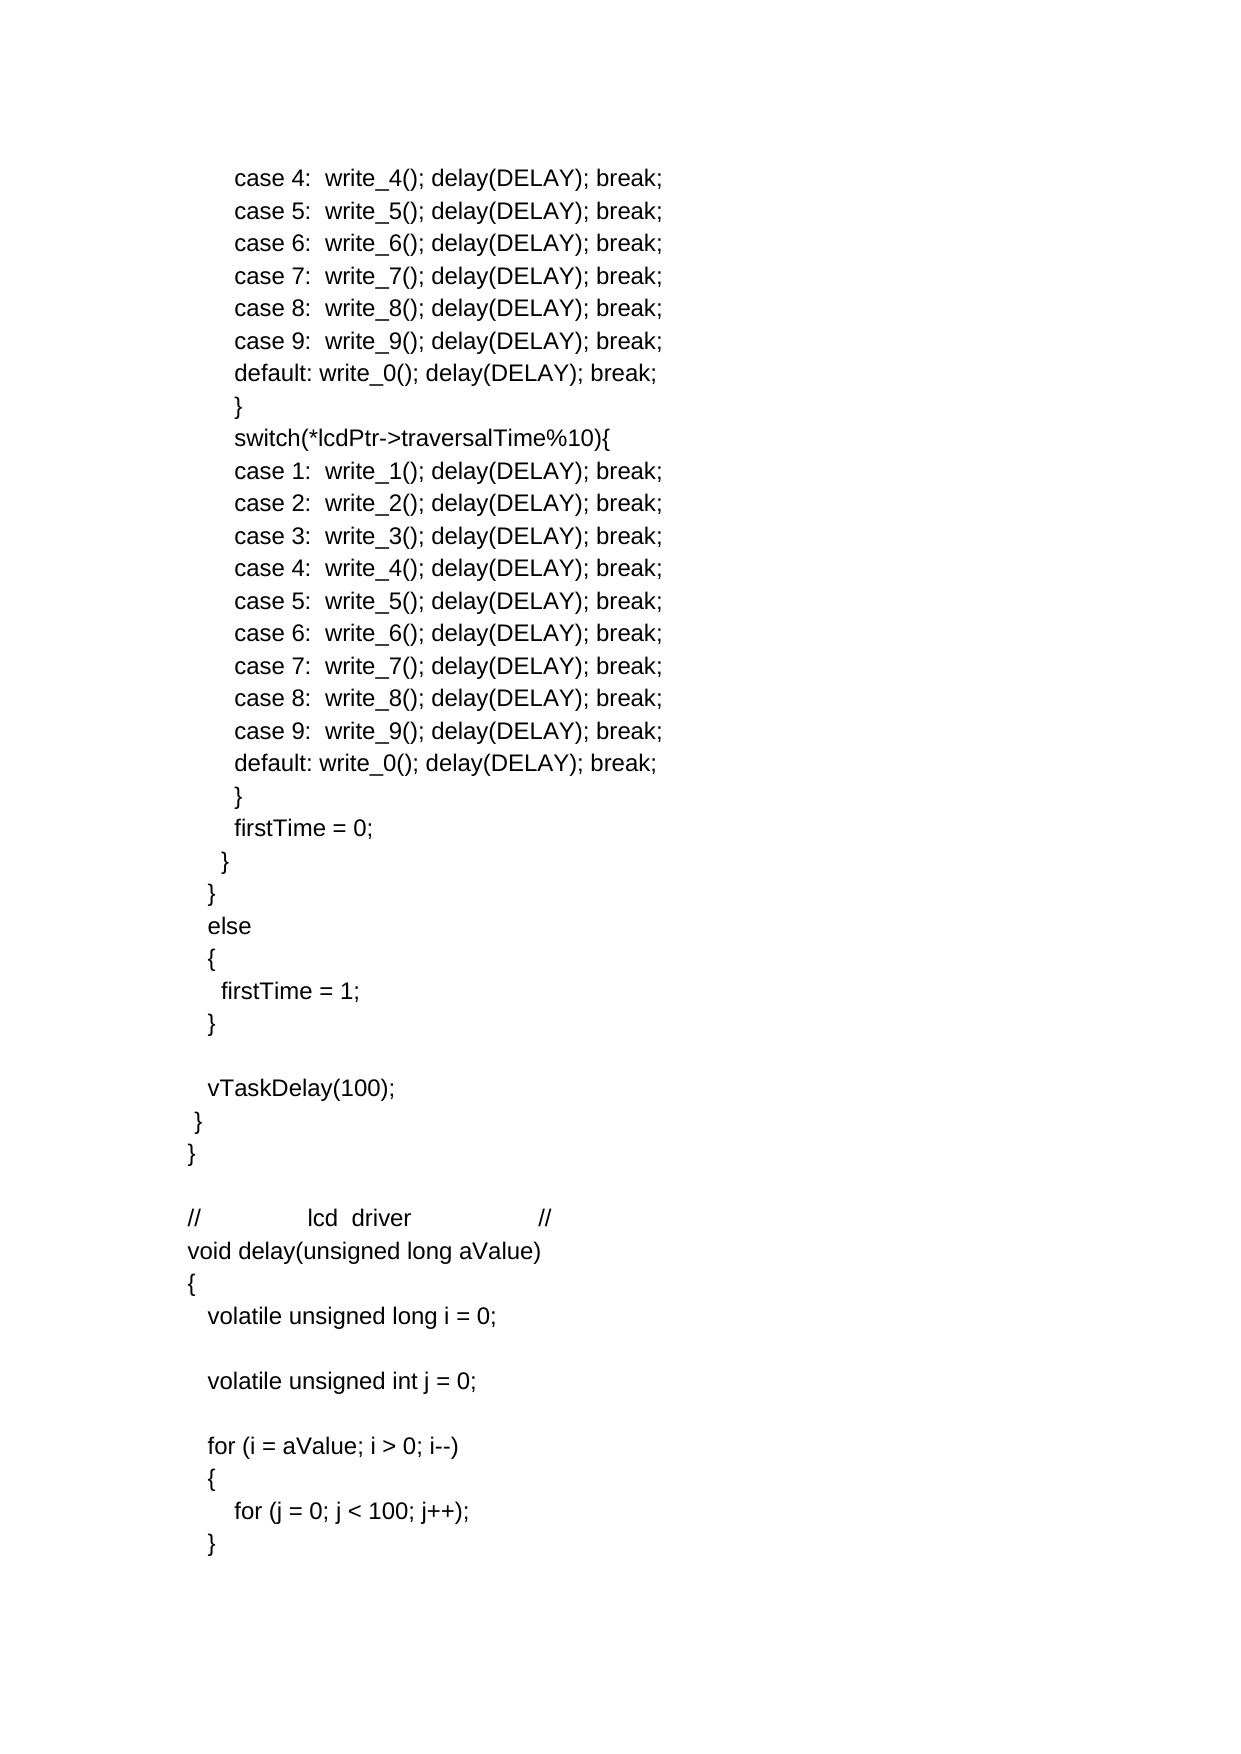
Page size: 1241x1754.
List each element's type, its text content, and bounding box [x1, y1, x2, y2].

text else [187, 909, 1053, 942]
text case 4: write_4(); delay(DELAY); break; [187, 162, 1053, 194]
text void delay(unsigned long aValue) [187, 1234, 1053, 1267]
text } [187, 1137, 1053, 1169]
text for (i = aValue; i > 0; i--) [187, 1429, 1053, 1462]
text } [187, 1527, 1053, 1559]
text case 7: write_7(); delay(DELAY); break; [187, 649, 1053, 682]
text case 2: write_2(); delay(DELAY); break; [187, 487, 1053, 519]
text { [187, 1462, 1053, 1494]
text for (j = 0; j < 100; j++); [187, 1494, 1053, 1527]
text volatile unsigned long i = 0; [187, 1299, 1053, 1332]
text } [187, 1104, 1053, 1137]
text } [187, 844, 1053, 877]
text case 5: write_5(); delay(DELAY); break; [187, 194, 1053, 227]
text case 4: write_4(); delay(DELAY); break; [187, 552, 1053, 584]
text volatile unsigned int j = 0; [187, 1364, 1053, 1397]
text case 1: write_1(); delay(DELAY); break; [187, 454, 1053, 487]
text case 6: write_6(); delay(DELAY); break; [187, 617, 1053, 649]
text firstTime = 1; [187, 974, 1053, 1007]
text case 3: write_3(); delay(DELAY); break; [187, 519, 1053, 552]
text case 8: write_8(); delay(DELAY); break; [187, 682, 1053, 714]
text case 7: write_7(); delay(DELAY); break; [187, 259, 1053, 292]
text } [187, 779, 1053, 812]
text } [187, 1007, 1053, 1039]
text case 9: write_9(); delay(DELAY); break; [187, 324, 1053, 357]
text default: write_0(); delay(DELAY); break; [187, 747, 1053, 779]
text } [187, 877, 1053, 909]
text { [187, 942, 1053, 974]
text switch(*lcdPtr->traversalTime%10){ [187, 422, 1053, 454]
text case 8: write_8(); delay(DELAY); break; [187, 292, 1053, 324]
text vTaskDelay(100); [187, 1072, 1053, 1104]
text { [187, 1267, 1053, 1299]
text firstTime = 0; [187, 812, 1053, 844]
text } [187, 389, 1053, 422]
text // lcd driver // [187, 1202, 1053, 1234]
text case 6: write_6(); delay(DELAY); break; [187, 227, 1053, 259]
text case 5: write_5(); delay(DELAY); break; [187, 584, 1053, 617]
text case 9: write_9(); delay(DELAY); break; [187, 714, 1053, 747]
text default: write_0(); delay(DELAY); break; [187, 357, 1053, 389]
